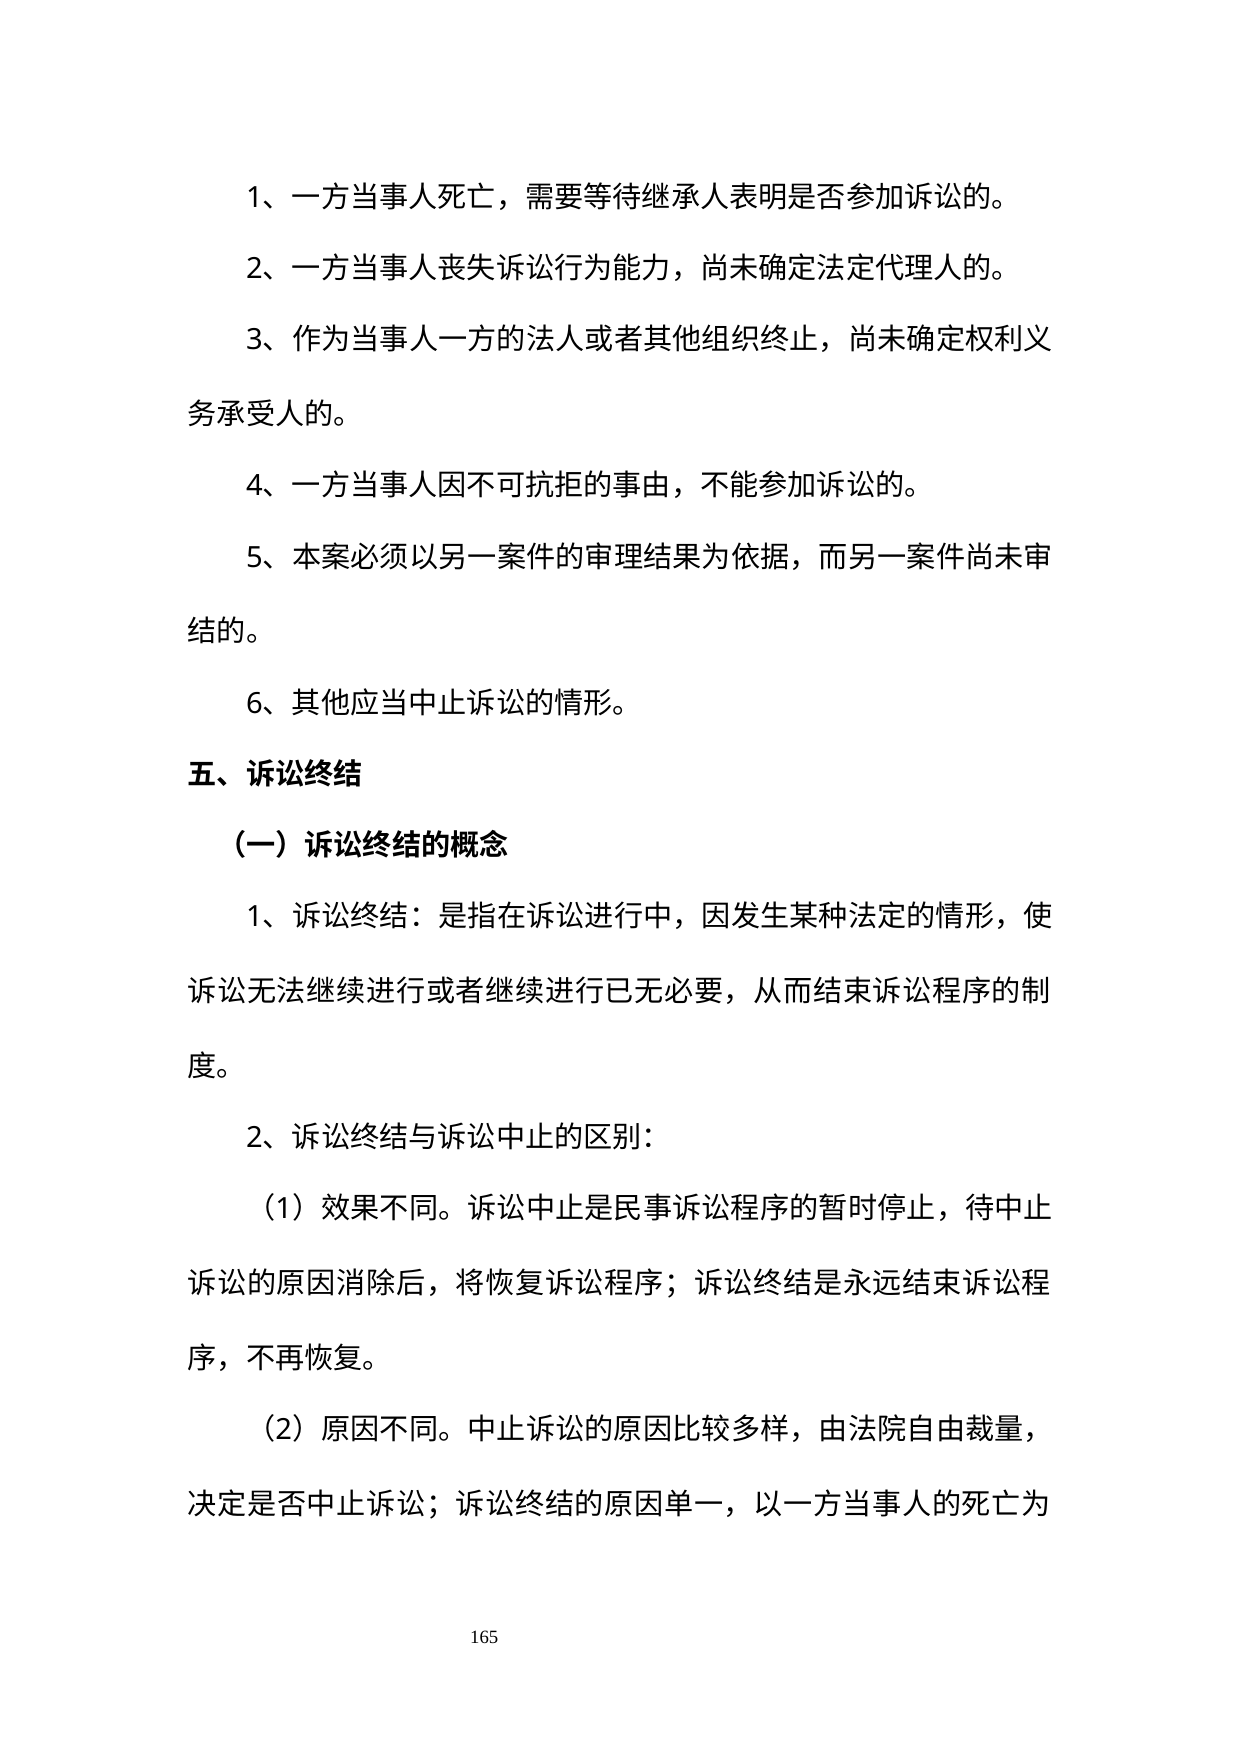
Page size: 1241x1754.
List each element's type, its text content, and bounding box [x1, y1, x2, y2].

text 2、一方当事人丧失诉讼行为能力，尚未确定法定代理人的。 [187, 233, 1053, 298]
text 1、诉讼终结：是指在诉讼进行中，因发生某种法定的情形，使诉讼无法继续进行或者继续进行已无必要，从而结束诉讼程序的制度。 [187, 882, 1053, 1096]
text （1）效果不同。诉讼中止是民事诉讼程序的暂时停止，待中止诉讼的原因消除后，将恢复诉讼程序；诉讼终结是永远结束诉讼程序，不再恢复。 [187, 1174, 1053, 1388]
text 4、一方当事人因不可抗拒的事由，不能参加诉讼的。 [187, 451, 1053, 516]
text 2、诉讼终结与诉讼中止的区别： [187, 1102, 1053, 1167]
text 5、本案必须以另一案件的审理结果为依据，而另一案件尚未审结的。 [187, 522, 1053, 662]
text 3、作为当事人一方的法人或者其他组织终止，尚未确定权利义务承受人的。 [187, 305, 1053, 444]
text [187, 1394, 1053, 1534]
text 五、诉讼终结 [187, 739, 1053, 804]
text （一）诉讼终结的概念 [187, 811, 1053, 876]
text 6、其他应当中止诉讼的情形。 [187, 668, 1053, 733]
text 1、一方当事人死亡，需要等待继承人表明是否参加诉讼的。 [187, 162, 1053, 227]
